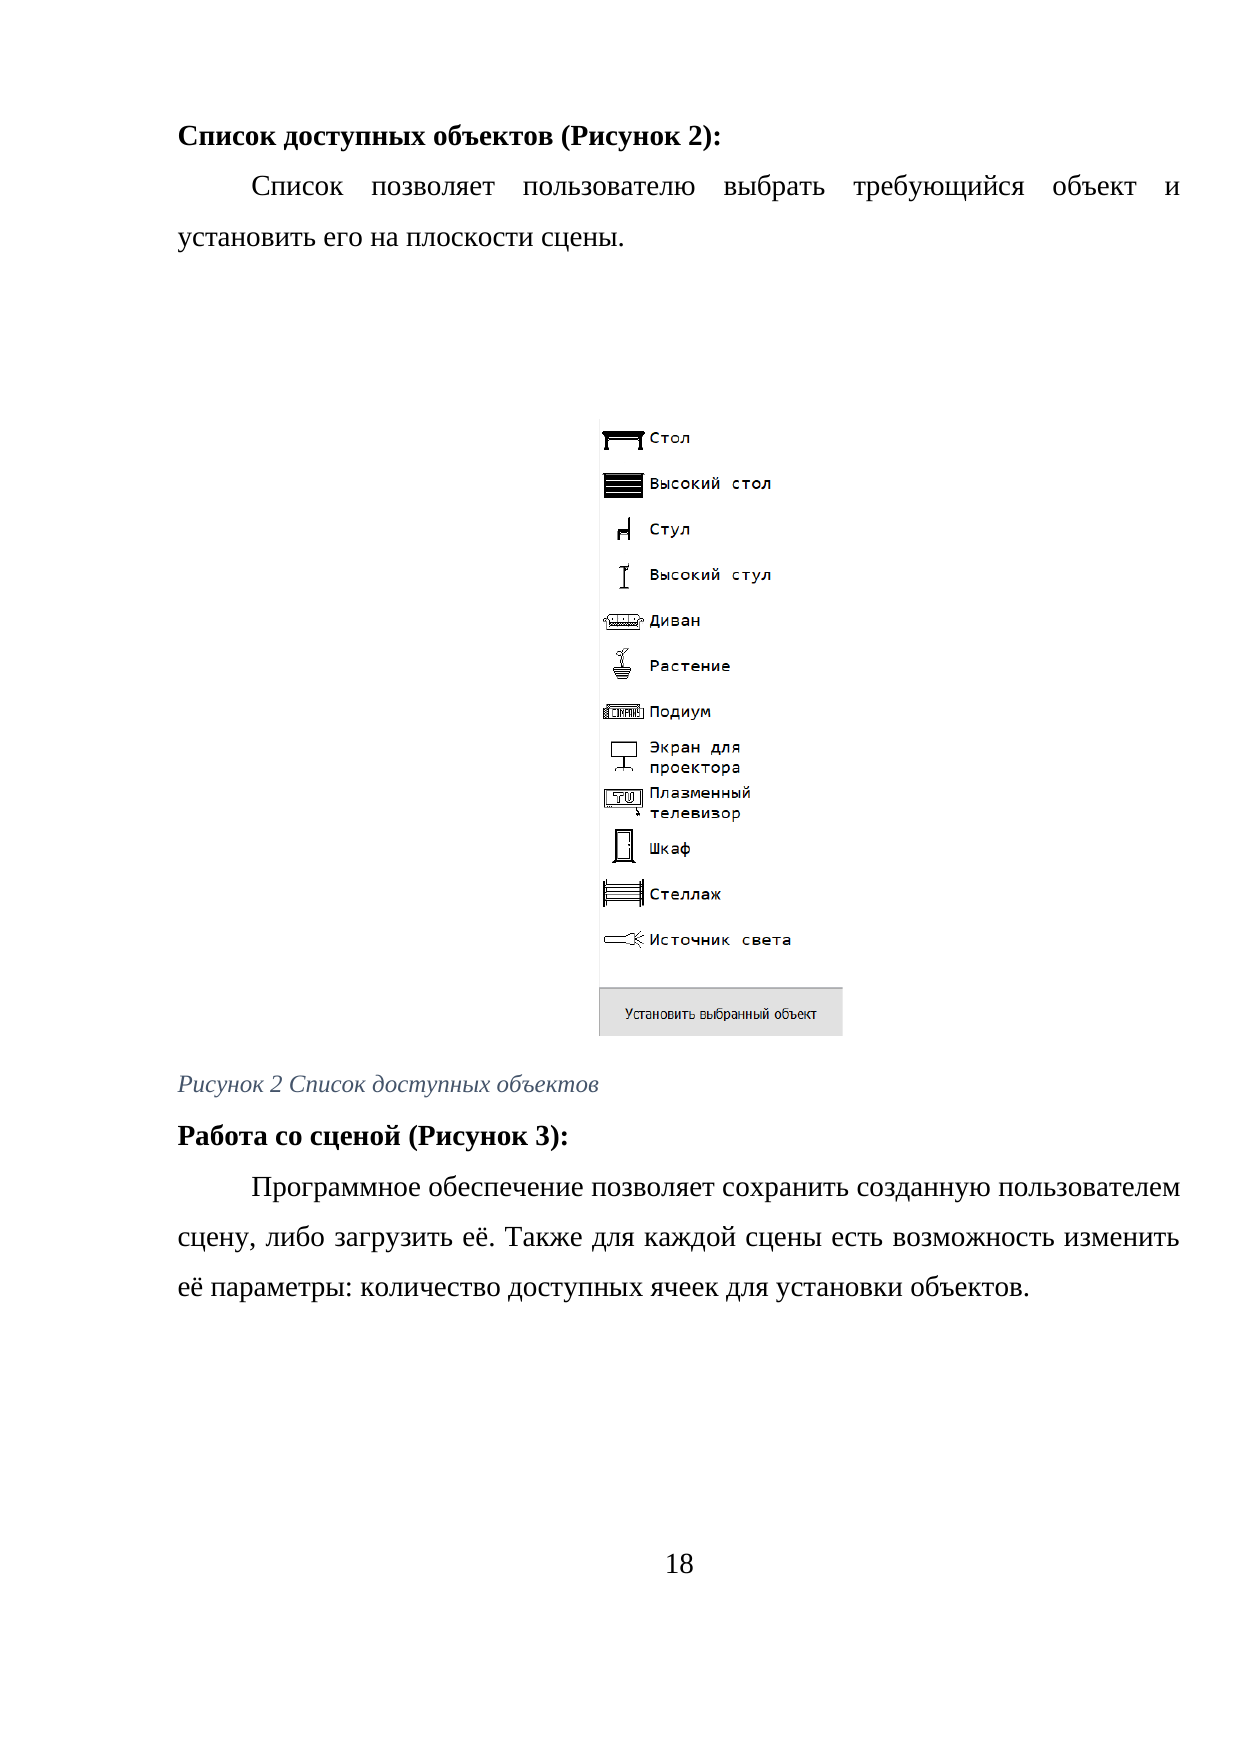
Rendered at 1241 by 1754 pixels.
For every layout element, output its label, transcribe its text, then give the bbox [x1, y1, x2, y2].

text Программное обеспечение позволяет сохранить созданную пользователем сцену, либо загрузить её. Также для каждой сцены есть возможность изменить её параметры: количество доступных ячеек для установки объектов. [177, 1169, 1181, 1303]
subtitle Работа со сценой (Рисунок 3): [177, 1118, 1181, 1152]
text Рисунок 2 Список доступных объектов [177, 1069, 1181, 1097]
subtitle Список доступных объектов (Рисунок 2): [177, 118, 1181, 152]
picture [589, 419, 843, 1036]
text Список позволяет пользователю выбрать требующийся объект и установить его на плоскости сцены. [177, 168, 1181, 252]
